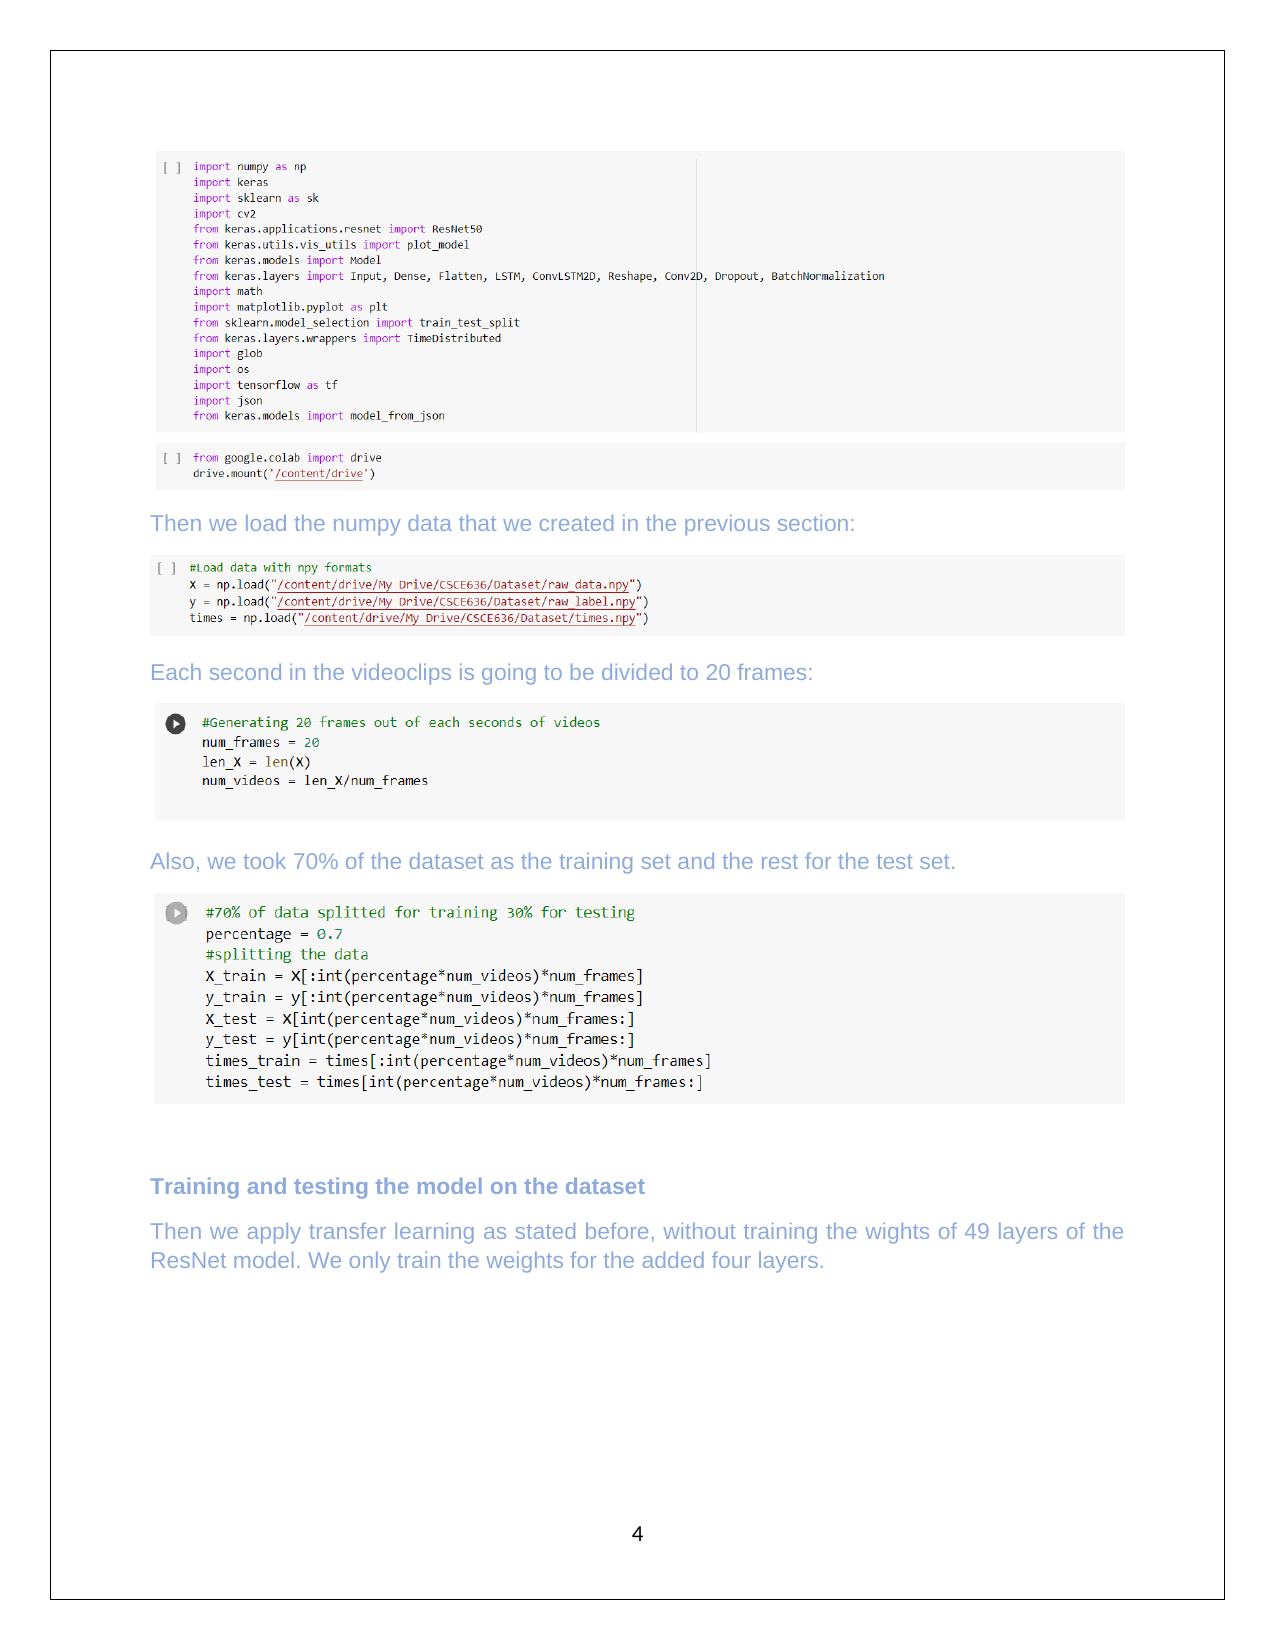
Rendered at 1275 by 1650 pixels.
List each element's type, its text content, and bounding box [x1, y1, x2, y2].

picture [150, 555, 1125, 640]
text Also, we took 70% of the dataset as the training set and the rest for the test set. [150, 848, 1125, 874]
text Then we apply transfer learning as stated before, without training the wights of 49 layers of the ResNet model. We only train the weights for the added four layers. [150, 1218, 1125, 1273]
text Then we load the numpy data that we created in the previous section: [150, 510, 1125, 537]
text Training and testing the model on the dataset [150, 1173, 1125, 1199]
picture [150, 893, 1125, 1109]
text Each second in the videoclips is going to be divided to 20 frames: [150, 658, 1125, 685]
picture [150, 703, 1125, 830]
picture [150, 150, 1125, 492]
